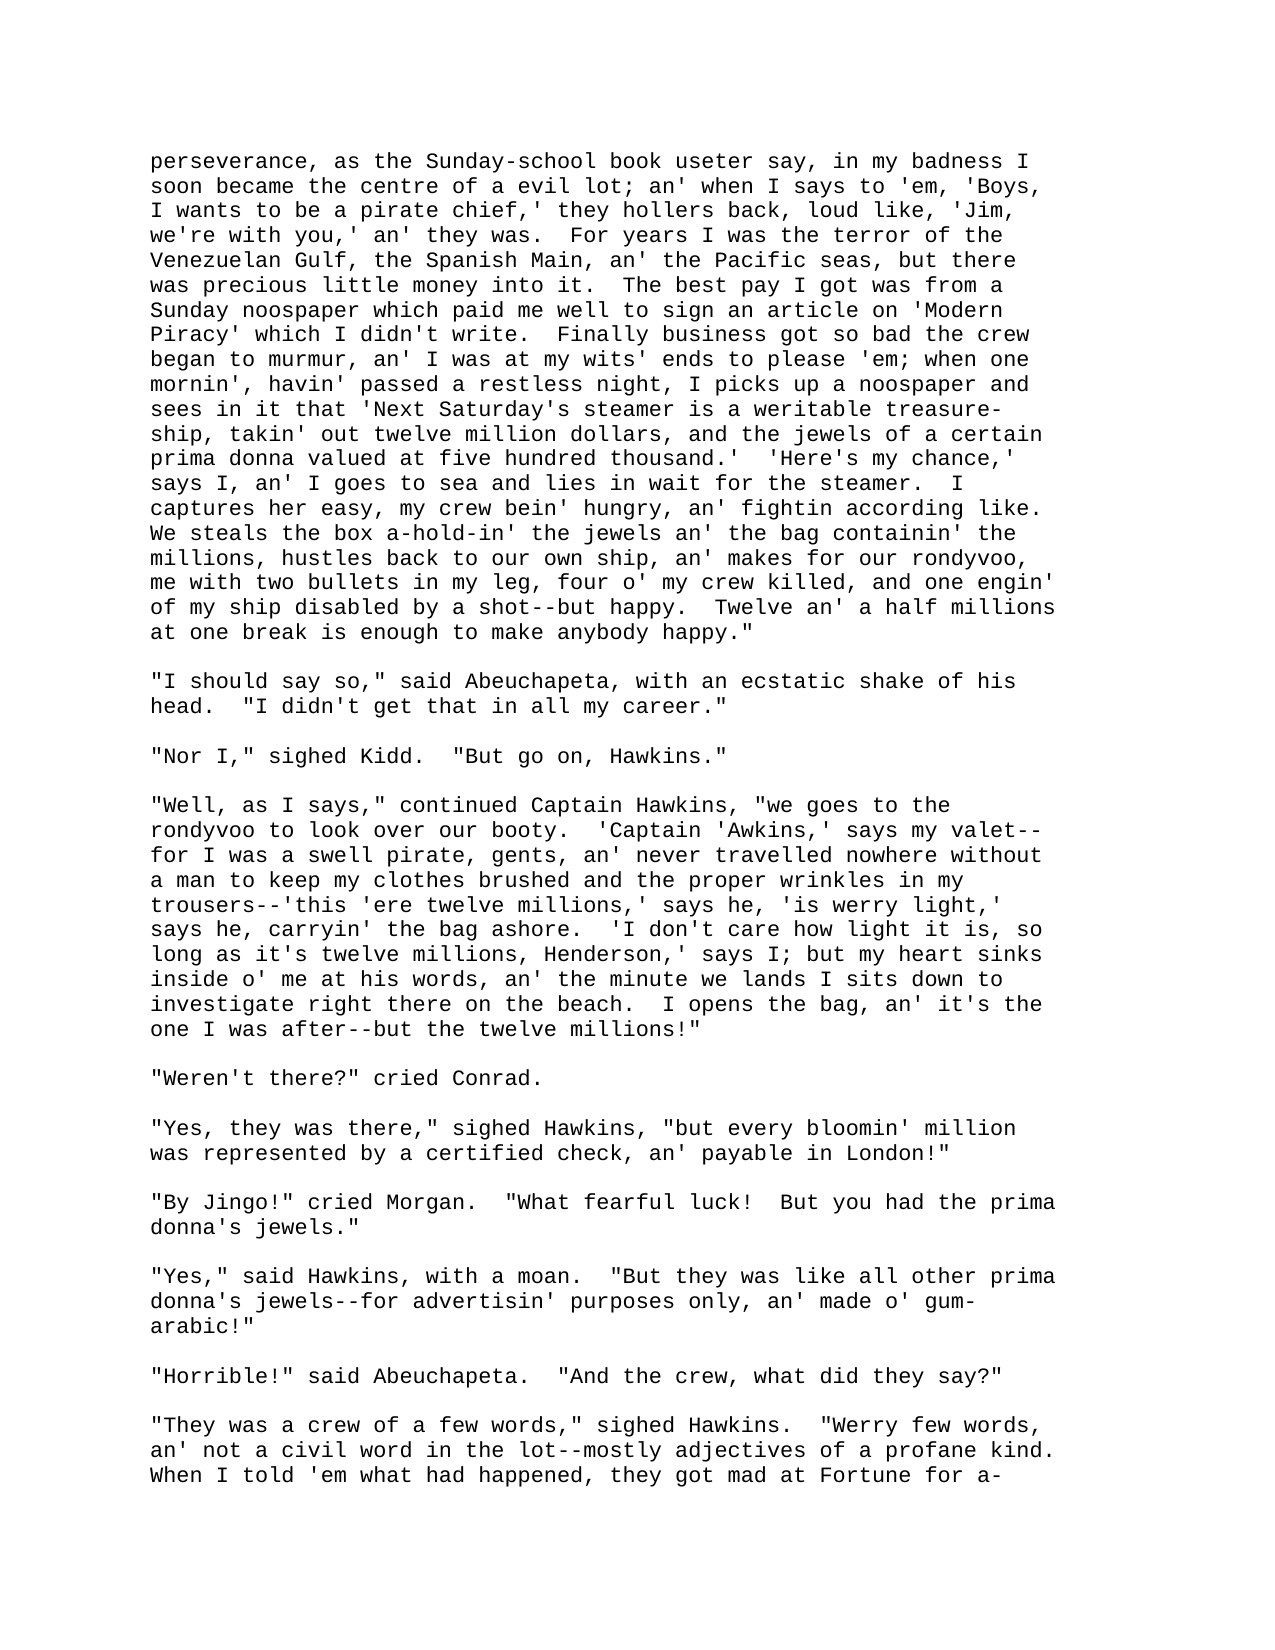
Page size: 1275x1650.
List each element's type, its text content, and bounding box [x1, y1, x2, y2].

text When I told 'em what had happened, they got mad at Fortune for a- [150, 1464, 1125, 1489]
text donna's jewels." [150, 1216, 1125, 1241]
text Venezuelan Gulf, the Spanish Main, an' the Pacific seas, but there [150, 249, 1125, 274]
text was represented by a certified check, an' payable in London!" [150, 1142, 1125, 1166]
text prima donna valued at five hundred thousand.' 'Here's my chance,' [150, 447, 1125, 472]
text investigate right there on the beach. I opens the bag, an' it's the [150, 993, 1125, 1018]
text soon became the centre of a evil lot; an' when I says to 'em, 'Boys, [150, 175, 1125, 199]
text says I, an' I goes to sea and lies in wait for the steamer. I [150, 472, 1125, 497]
text rondyvoo to look over our booty. 'Captain 'Awkins,' says my valet-- [150, 819, 1125, 844]
text ship, takin' out twelve million dollars, and the jewels of a certain [150, 423, 1125, 447]
text "They was a crew of a few words," sighed Hawkins. "Werry few words, [150, 1414, 1125, 1439]
text captures her easy, my crew bein' hungry, an' fightin according like. [150, 497, 1125, 522]
text "I should say so," said Abeuchapeta, with an ecstatic shake of his [150, 671, 1125, 695]
text an' not a civil word in the lot--mostly adjectives of a profane kind. [150, 1439, 1125, 1464]
text Piracy' which I didn't write. Finally business got so bad the crew [150, 323, 1125, 348]
text trousers--'this 'ere twelve millions,' says he, 'is werry light,' [150, 894, 1125, 918]
text "Yes, they was there," sighed Hawkins, "but every bloomin' million [150, 1117, 1125, 1142]
text "Nor I," sighed Kidd. "But go on, Hawkins." [150, 745, 1125, 770]
text a man to keep my clothes brushed and the proper wrinkles in my [150, 869, 1125, 894]
text me with two bullets in my leg, four o' my crew killed, and one engin' [150, 571, 1125, 596]
text I wants to be a pirate chief,' they hollers back, loud like, 'Jim, [150, 199, 1125, 224]
text began to murmur, an' I was at my wits' ends to please 'em; when one [150, 348, 1125, 373]
text head. "I didn't get that in all my career." [150, 695, 1125, 720]
text mornin', havin' passed a restless night, I picks up a noospaper and [150, 373, 1125, 398]
text for I was a swell pirate, gents, an' never travelled nowhere without [150, 844, 1125, 869]
text was precious little money into it. The best pay I got was from a [150, 274, 1125, 299]
text "Well, as I says," continued Captain Hawkins, "we goes to the [150, 794, 1125, 819]
text of my ship disabled by a shot--but happy. Twelve an' a half millions [150, 596, 1125, 621]
text Sunday noospaper which paid me well to sign an article on 'Modern [150, 299, 1125, 323]
text millions, hustles back to our own ship, an' makes for our rondyvoo, [150, 547, 1125, 571]
text one I was after--but the twelve millions!" [150, 1018, 1125, 1042]
text long as it's twelve millions, Henderson,' says I; but my heart sinks [150, 943, 1125, 968]
text "Yes," said Hawkins, with a moan. "But they was like all other prima [150, 1266, 1125, 1290]
text says he, carryin' the bag ashore. 'I don't care how light it is, so [150, 918, 1125, 943]
text donna's jewels--for advertisin' purposes only, an' made o' gum- [150, 1290, 1125, 1315]
text "By Jingo!" cried Morgan. "What fearful luck! But you had the prima [150, 1191, 1125, 1216]
text we're with you,' an' they was. For years I was the terror of the [150, 224, 1125, 249]
text sees in it that 'Next Saturday's steamer is a weritable treasure- [150, 398, 1125, 423]
text We steals the box a-hold-in' the jewels an' the bag containin' the [150, 522, 1125, 547]
text at one break is enough to make anybody happy." [150, 621, 1125, 646]
text inside o' me at his words, an' the minute we lands I sits down to [150, 968, 1125, 993]
text perseverance, as the Sunday-school book useter say, in my badness I [150, 150, 1125, 175]
text "Horrible!" said Abeuchapeta. "And the crew, what did they say?" [150, 1365, 1125, 1389]
text "Weren't there?" cried Conrad. [150, 1067, 1125, 1092]
text arabic!" [150, 1315, 1125, 1340]
